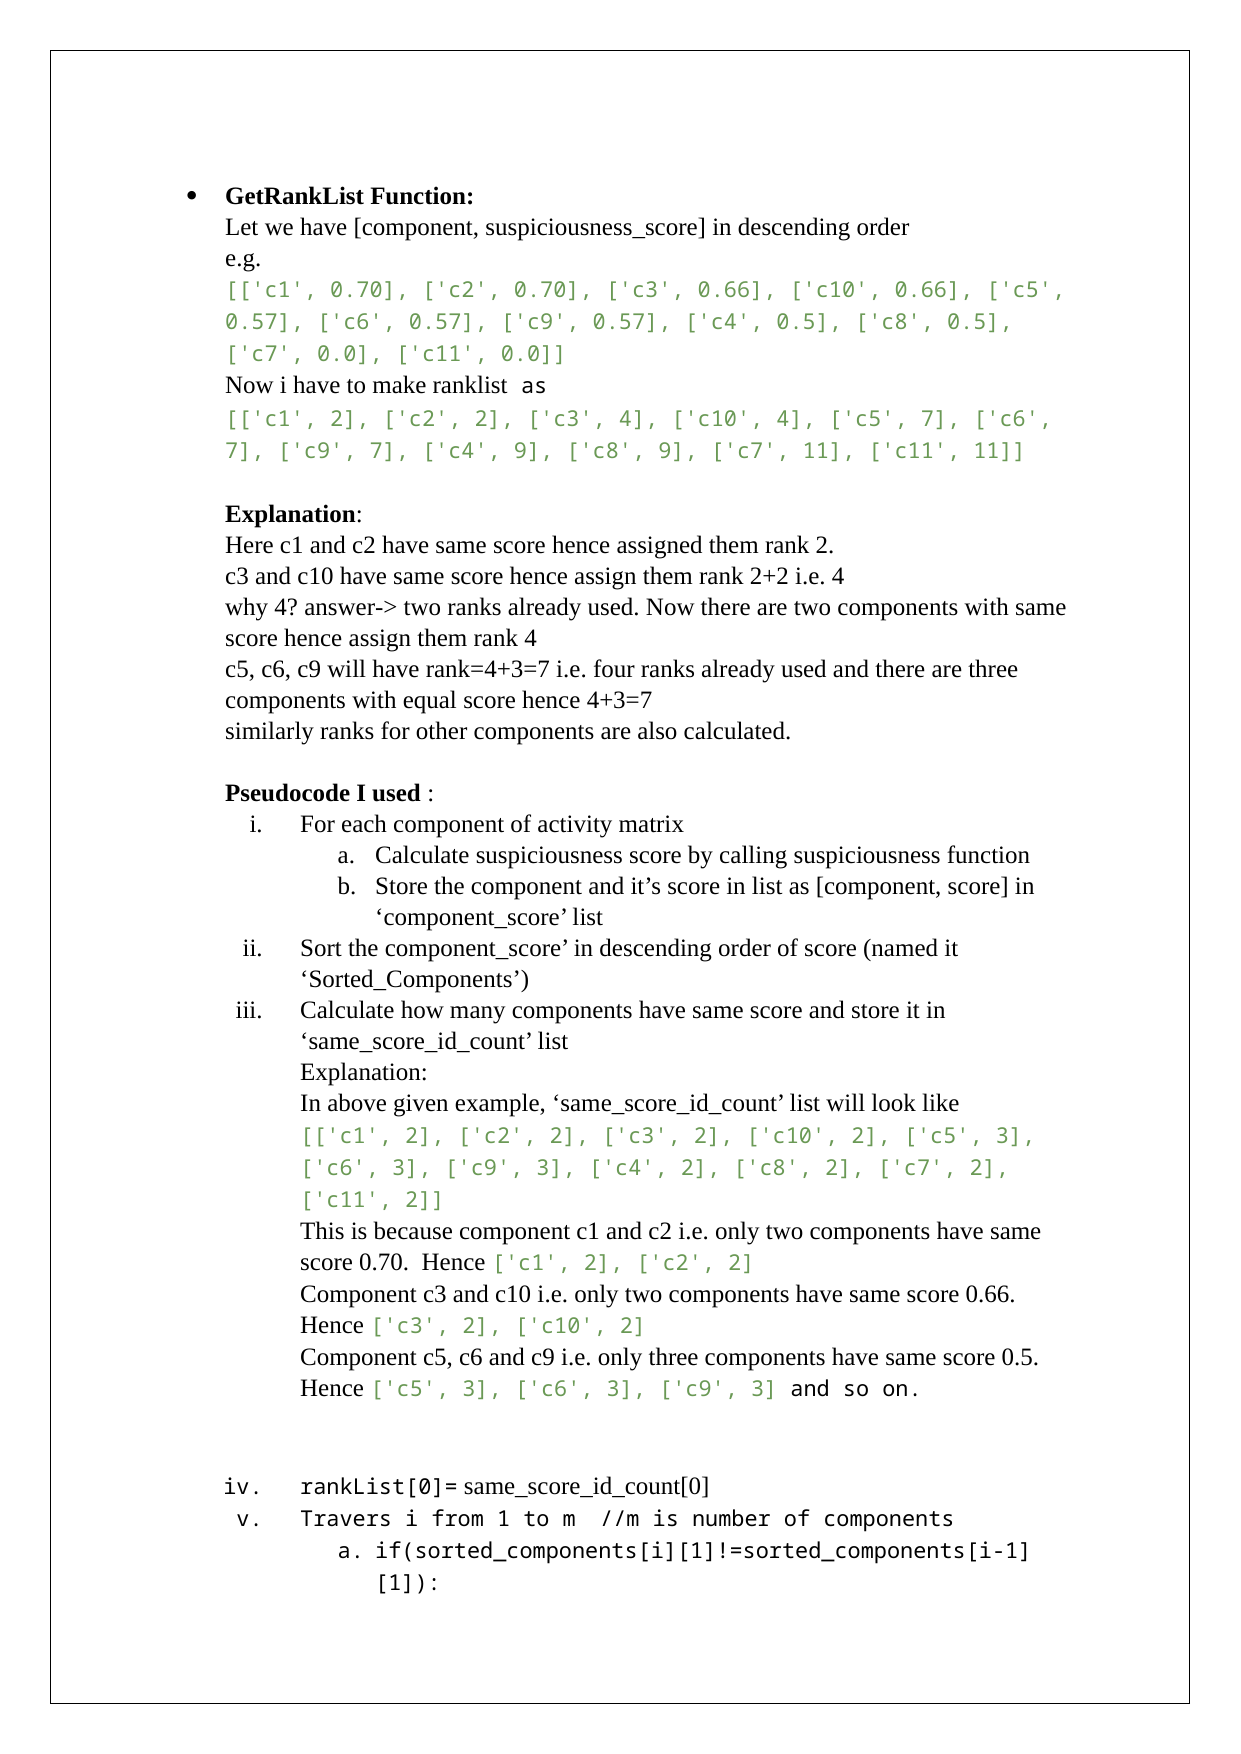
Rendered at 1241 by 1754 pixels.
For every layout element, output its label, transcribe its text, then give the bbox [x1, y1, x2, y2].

list c5, c6, c9 will have rank=4+3=7 i.e. four ranks already used and there are three components with equal score hence 4+3=7 [225, 654, 1090, 714]
list Pseudocode I used : [225, 778, 1090, 807]
list why 4? answer-> two ranks already used. Now there are two components with same score hence assign them rank 4 [225, 592, 1090, 652]
list Calculate how many components have same score and store it in ‘same_score_id_count’ list [262, 995, 1090, 1055]
list [['c1', 0.70], ['c2', 0.70], ['c3', 0.66], ['c10', 0.66], ['c5', 0.57], ['c6', 0.57], ['c9', 0.57], ['c4', 0.5], ['c8', 0.5], ['c7', 0.0], ['c11', 0.0]] [225, 274, 1090, 368]
list rankList[0]= same_score_id_count[0] [262, 1471, 1090, 1500]
list Here c1 and c2 have same score hence assigned them rank 2. [225, 530, 1090, 558]
list Travers i from 1 to m //m is number of components [262, 1503, 1090, 1532]
list [['c1', 2], ['c2', 2], ['c3', 4], ['c10', 4], ['c5', 7], ['c6', 7], ['c9', 7], ['c4', 9], ['c8', 9], ['c7', 11], ['c11', 11]] [225, 402, 1090, 464]
list c3 and c10 have same score hence assign them rank 2+2 i.e. 4 [225, 561, 1090, 589]
list Calculate suspiciousness score by calling suspiciousness function [337, 840, 1090, 869]
list Sort the component_score’ in descending order of score (named it ‘Sorted_Components’) [262, 933, 1090, 993]
list Component c3 and c10 i.e. only two components have same score 0.66. Hence ['c3', 2], ['c10', 2] [300, 1279, 1090, 1340]
list Let we have [component, suspiciousness_score] in descending order [225, 212, 1090, 241]
list Store the component and it’s score in list as [component, score] in ‘component_score’ list [337, 871, 1090, 931]
list similarly ranks for other components are also calculated. [225, 716, 1090, 745]
list This is because component c1 and c2 i.e. only two components have same score 0.70. Hence ['c1', 2], ['c2', 2] [300, 1216, 1090, 1277]
list GetRankList Function: [187, 181, 1090, 210]
list In above given example, ‘same_score_id_count’ list will look like [300, 1088, 1090, 1117]
list Explanation: [300, 1057, 1090, 1086]
list Component c5, c6 and c9 i.e. only three components have same score 0.5. Hence ['c5', 3], ['c6', 3], ['c9', 3] and so on. [300, 1342, 1090, 1403]
list if(sorted_components[i][1]!=sorted_components[i-1][1]): [337, 1535, 1090, 1597]
list [['c1', 2], ['c2', 2], ['c3', 2], ['c10', 2], ['c5', 3], ['c6', 3], ['c9', 3], ['c4', 2], ['c8', 2], ['c7', 2], ['c11', 2]] [300, 1119, 1090, 1213]
list For each component of activity matrix [262, 809, 1090, 838]
list e.g. [225, 243, 1090, 272]
list Explanation: [225, 499, 1090, 527]
list Now i have to make ranklist as [225, 370, 1090, 400]
